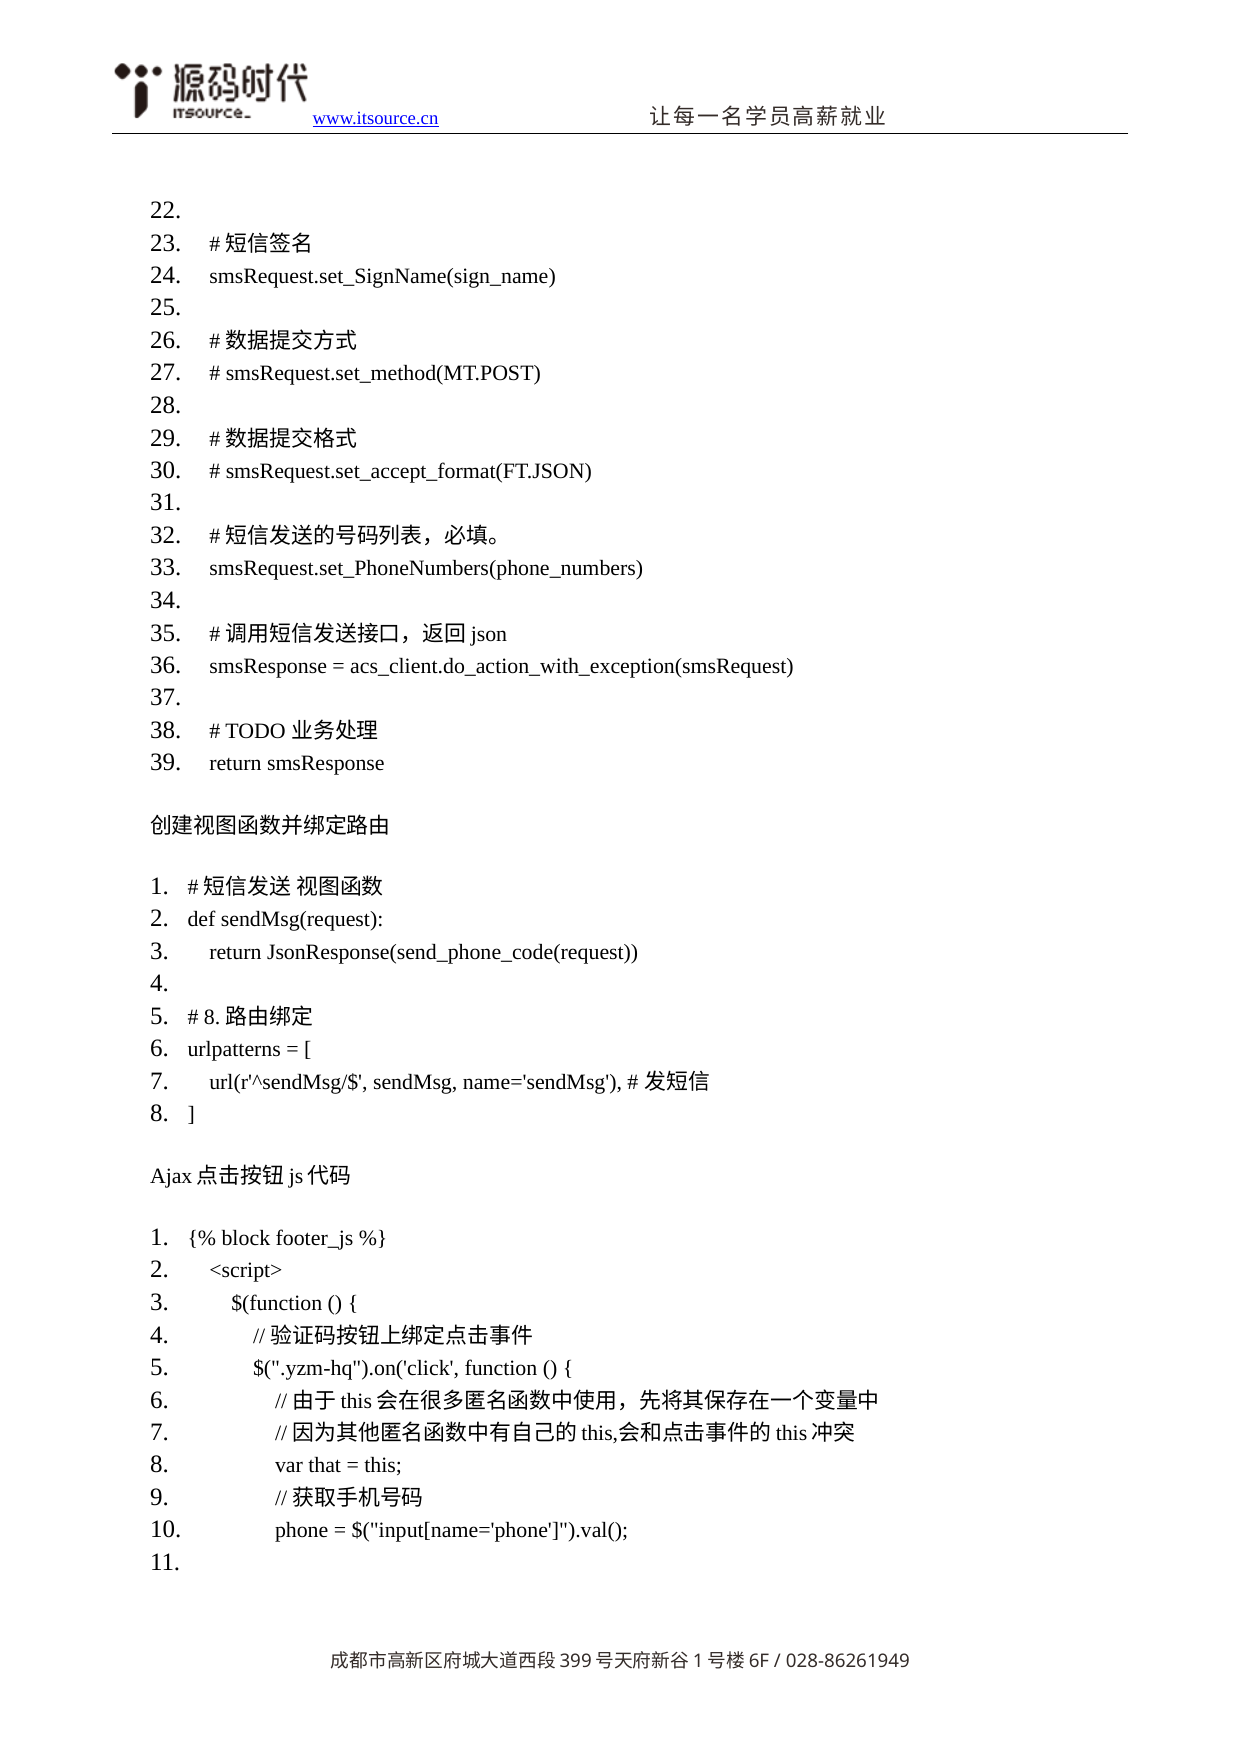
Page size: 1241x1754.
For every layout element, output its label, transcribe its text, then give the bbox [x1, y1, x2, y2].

list <script> [150, 1252, 1128, 1285]
list # 8. 路由绑定 [150, 999, 1128, 1031]
list # smsRequest.set_accept_format(FT.JSON) [150, 453, 1128, 486]
list $(".yzm-hq").on('click', function () { [150, 1350, 1128, 1382]
list var that = this; [150, 1447, 1128, 1480]
list Ajax点击按钮js代码 [150, 1158, 1128, 1191]
list return JsonResponse(send_phone_code(request)) [150, 934, 1128, 966]
list # 调用短信发送接口，返回json [150, 616, 1128, 648]
list return smsResponse [150, 746, 1128, 778]
list # 数据提交格式 [150, 421, 1128, 453]
picture [112, 59, 313, 125]
list smsRequest.set_SignName(sign_name) [150, 258, 1128, 291]
list {% block footer_js %} [150, 1220, 1128, 1252]
list # 短信发送的号码列表，必填。 [150, 518, 1128, 551]
list url(r'^sendMsg/$', sendMsg, name='sendMsg'), # 发短信 [150, 1064, 1128, 1096]
list # 短信发送 视图函数 [150, 869, 1128, 901]
list smsResponse = acs_client.do_action_with_exception(smsRequest) [150, 648, 1128, 681]
list phone = $("input[name='phone']").val(); [150, 1512, 1128, 1545]
list // 验证码按钮上绑定点击事件 [150, 1317, 1128, 1350]
list $(function () { [150, 1285, 1128, 1317]
list // 获取手机号码 [150, 1480, 1128, 1512]
list # 数据提交方式 [150, 323, 1128, 356]
list // 因为其他匿名函数中有自己的this,会和点击事件的this冲突 [150, 1415, 1128, 1447]
list # 短信签名 [150, 226, 1128, 258]
list 创建视图函数并绑定路由 [150, 807, 1128, 840]
list ] [150, 1096, 1128, 1129]
list // 由于this会在很多匿名函数中使用，先将其保存在一个变量中 [150, 1382, 1128, 1415]
list smsRequest.set_PhoneNumbers(phone_numbers) [150, 551, 1128, 583]
list def sendMsg(request): [150, 901, 1128, 934]
list # TODO 业务处理 [150, 713, 1128, 746]
list # smsRequest.set_method(MT.POST) [150, 356, 1128, 388]
list urlpatterns = [ [150, 1031, 1128, 1064]
